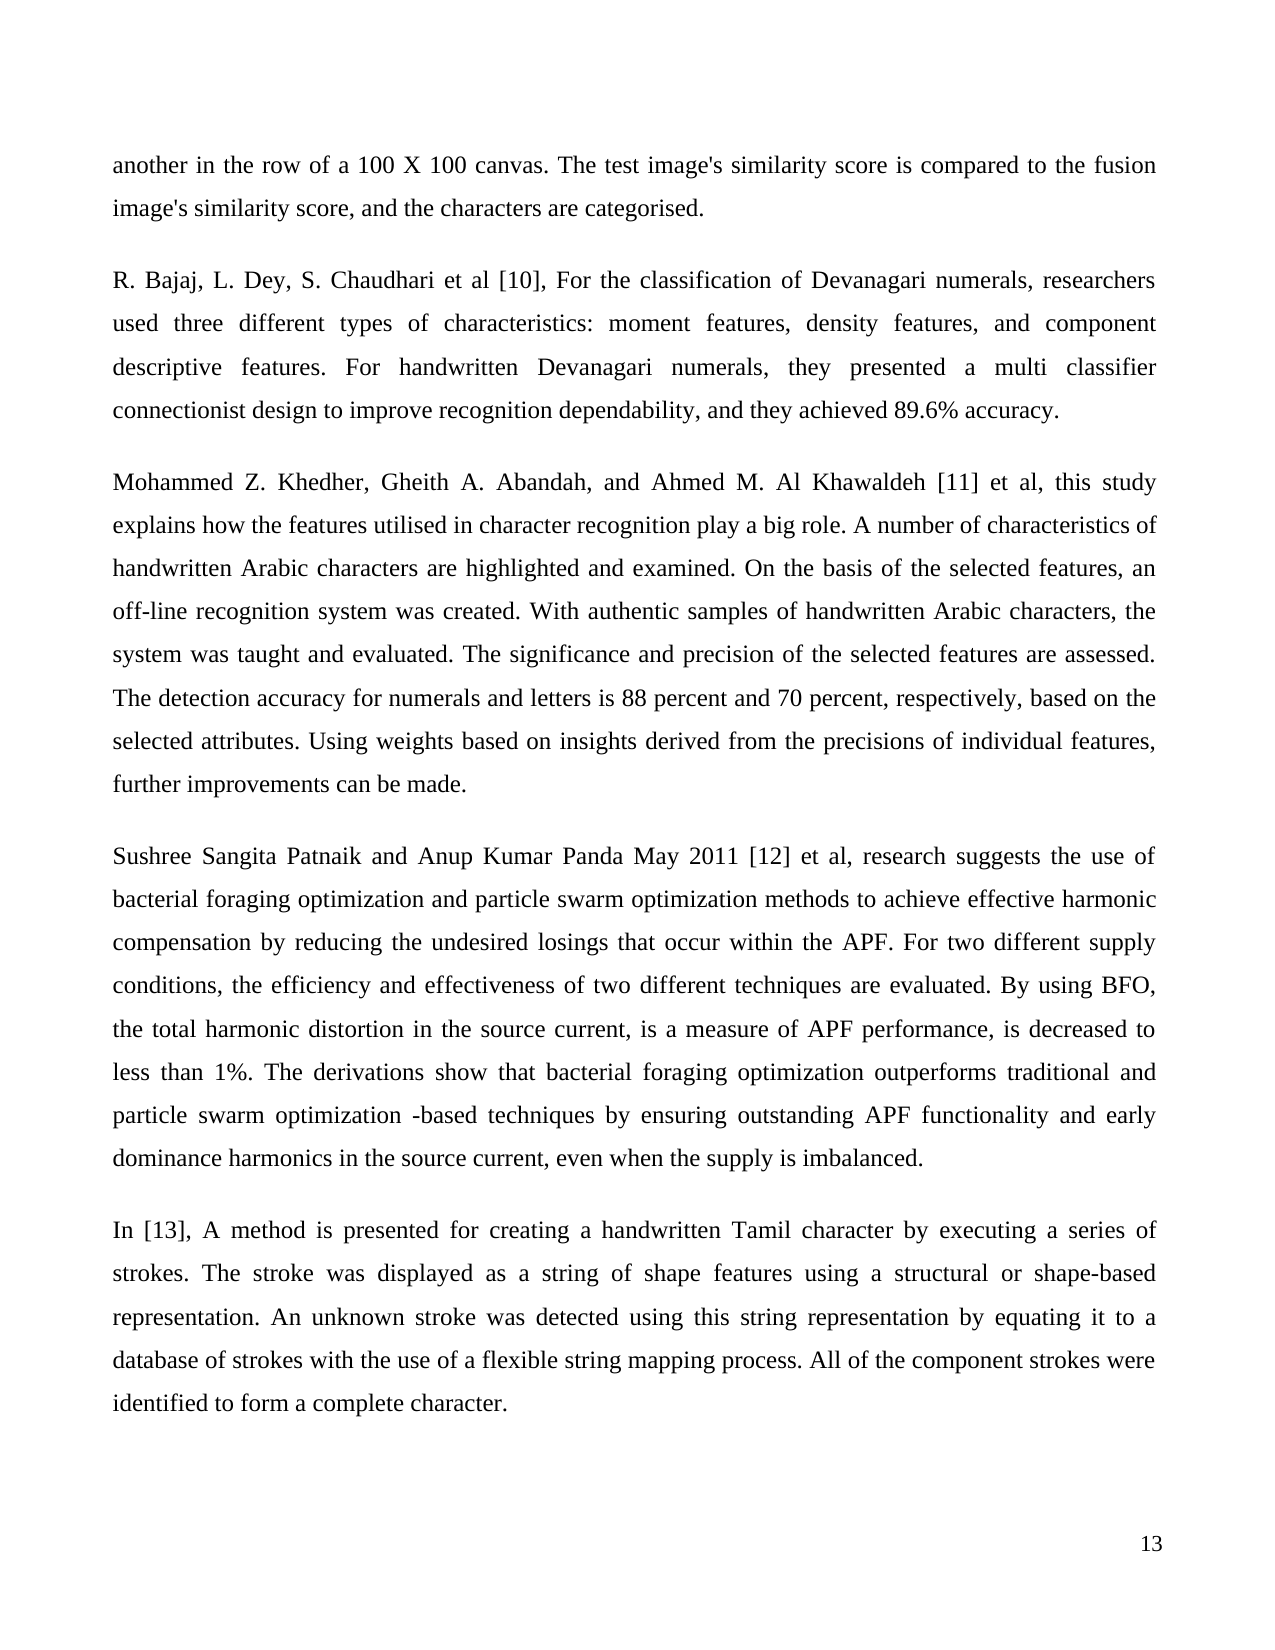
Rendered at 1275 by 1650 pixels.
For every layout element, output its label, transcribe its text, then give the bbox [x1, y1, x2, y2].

text R. Bajaj, L. Dey, S. Chaudhari et al [10], For the classification of Devanagari numerals, researchers used three different types of characteristics: moment features, density features, and component descriptive features. For handwritten Devanagari numerals, they presented a multi classifier connectionist design to improve recognition dependability, and they achieved 89.6% accuracy. [112, 265, 1157, 423]
text Sushree Sangita Patnaik and Anup Kumar Panda May 2011 [12] et al, research suggests the use of bacterial foraging optimization and particle swarm optimization methods to achieve effective harmonic compensation by reducing the undesired losings that occur within the APF. For two different supply conditions, the efficiency and effectiveness of two different techniques are evaluated. By using BFO, the total harmonic distortion in the source current, is a measure of APF performance, is decreased to less than 1%. The derivations show that bacterial foraging optimization outperforms traditional and particle swarm optimization -based techniques by ensuring outstanding APF functionality and early dominance harmonics in the source current, even when the supply is imbalanced. [112, 841, 1157, 1172]
text In [13], A method is presented for creating a handwritten Tamil character by executing a series of strokes. The stroke was displayed as a string of shape features using a structural or shape-based representation. An unknown stroke was detected using this string representation by equating it to a database of strokes with the use of a flexible string mapping process. All of the component strokes were identified to form a complete character. [112, 1215, 1157, 1417]
text Mohammed Z. Khedher, Gheith A. Abandah, and Ahmed M. Al Khawaldeh [11] et al, this study explains how the features utilised in character recognition play a big role. A number of characteristics of handwritten Arabic characters are highlighted and examined. On the basis of the selected features, an off-line recognition system was created. With authentic samples of handwritten Arabic characters, the system was taught and evaluated. The significance and precision of the selected features are assessed. The detection accuracy for numerals and letters is 88 percent and 70 percent, respectively, based on the selected attributes. Using weights based on insights derived from the precisions of individual features, further improvements can be made. [112, 467, 1157, 798]
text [112, 150, 1157, 222]
